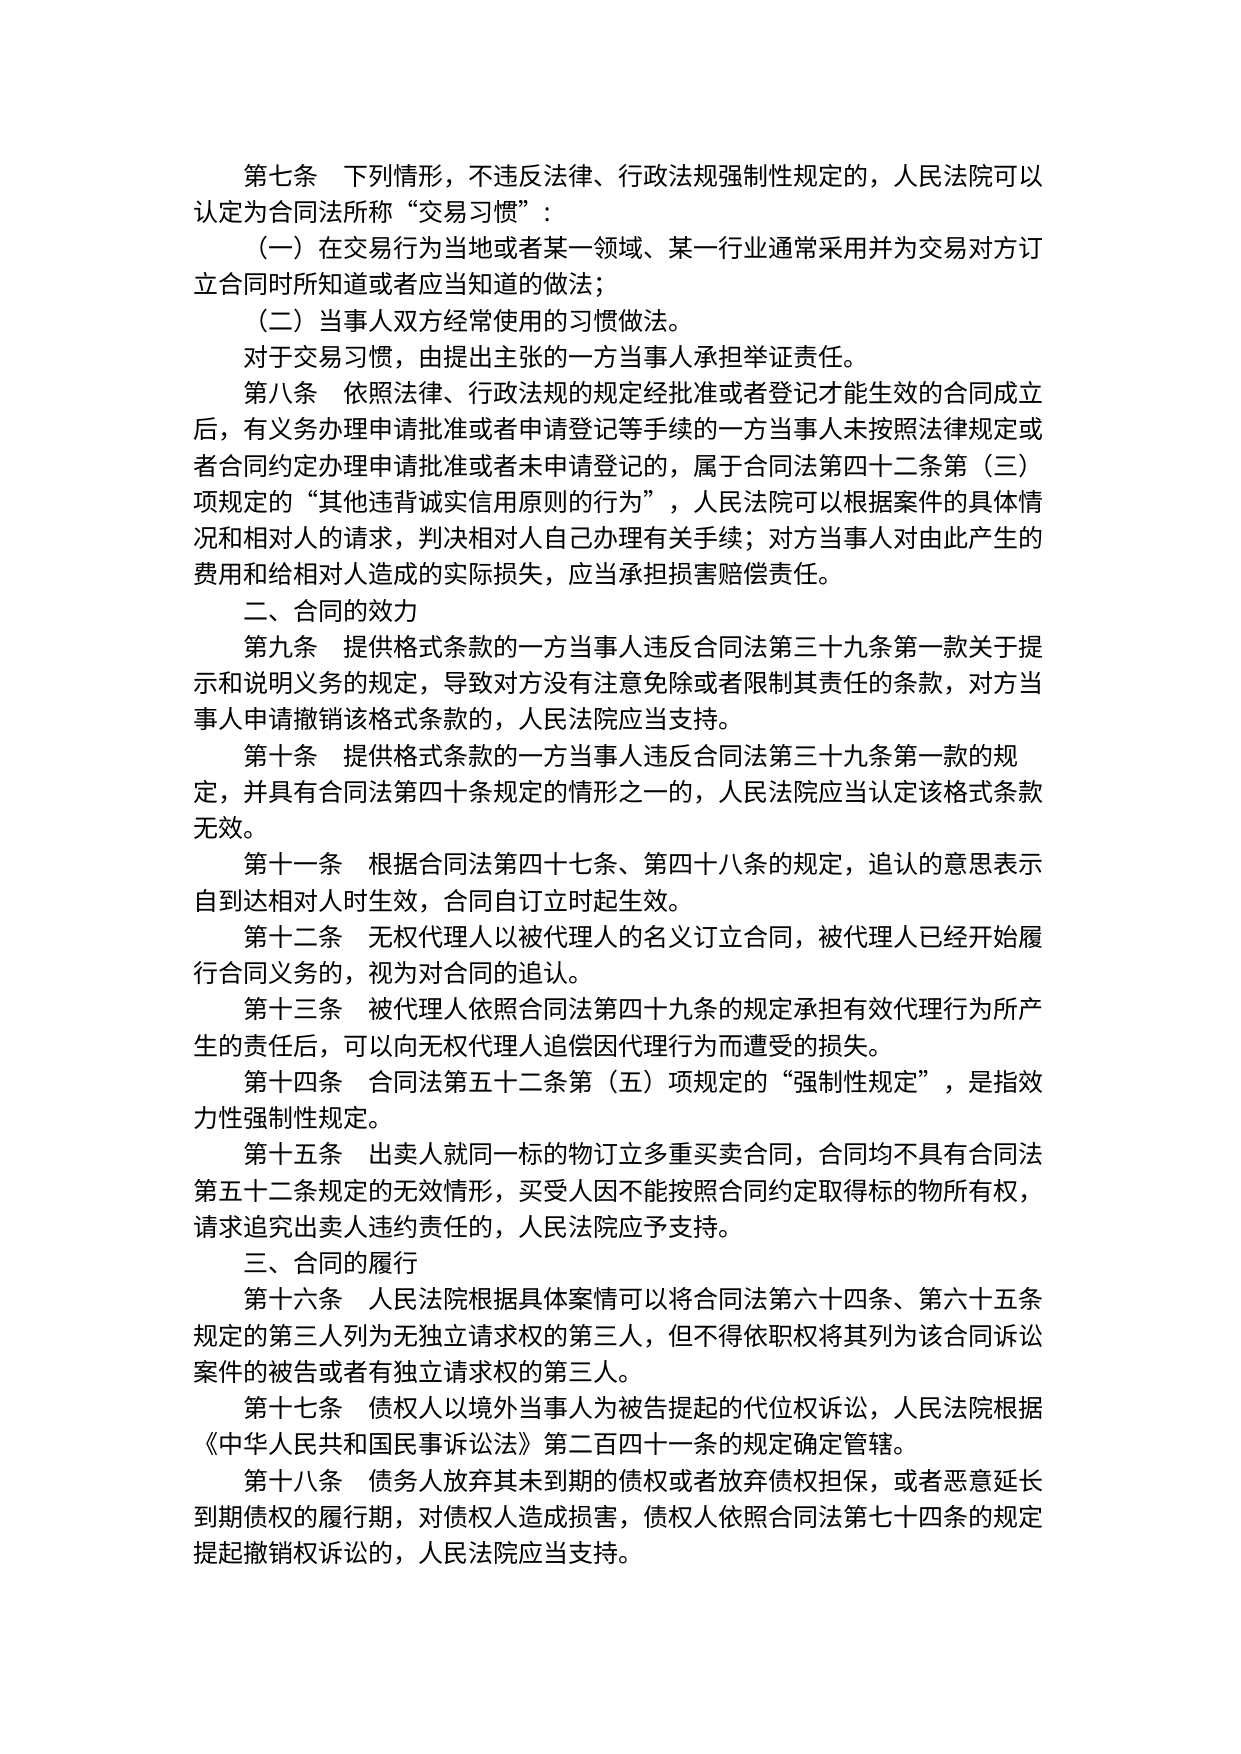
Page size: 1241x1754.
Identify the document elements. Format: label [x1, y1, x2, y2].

table_cell [188, 150, 1053, 1576]
